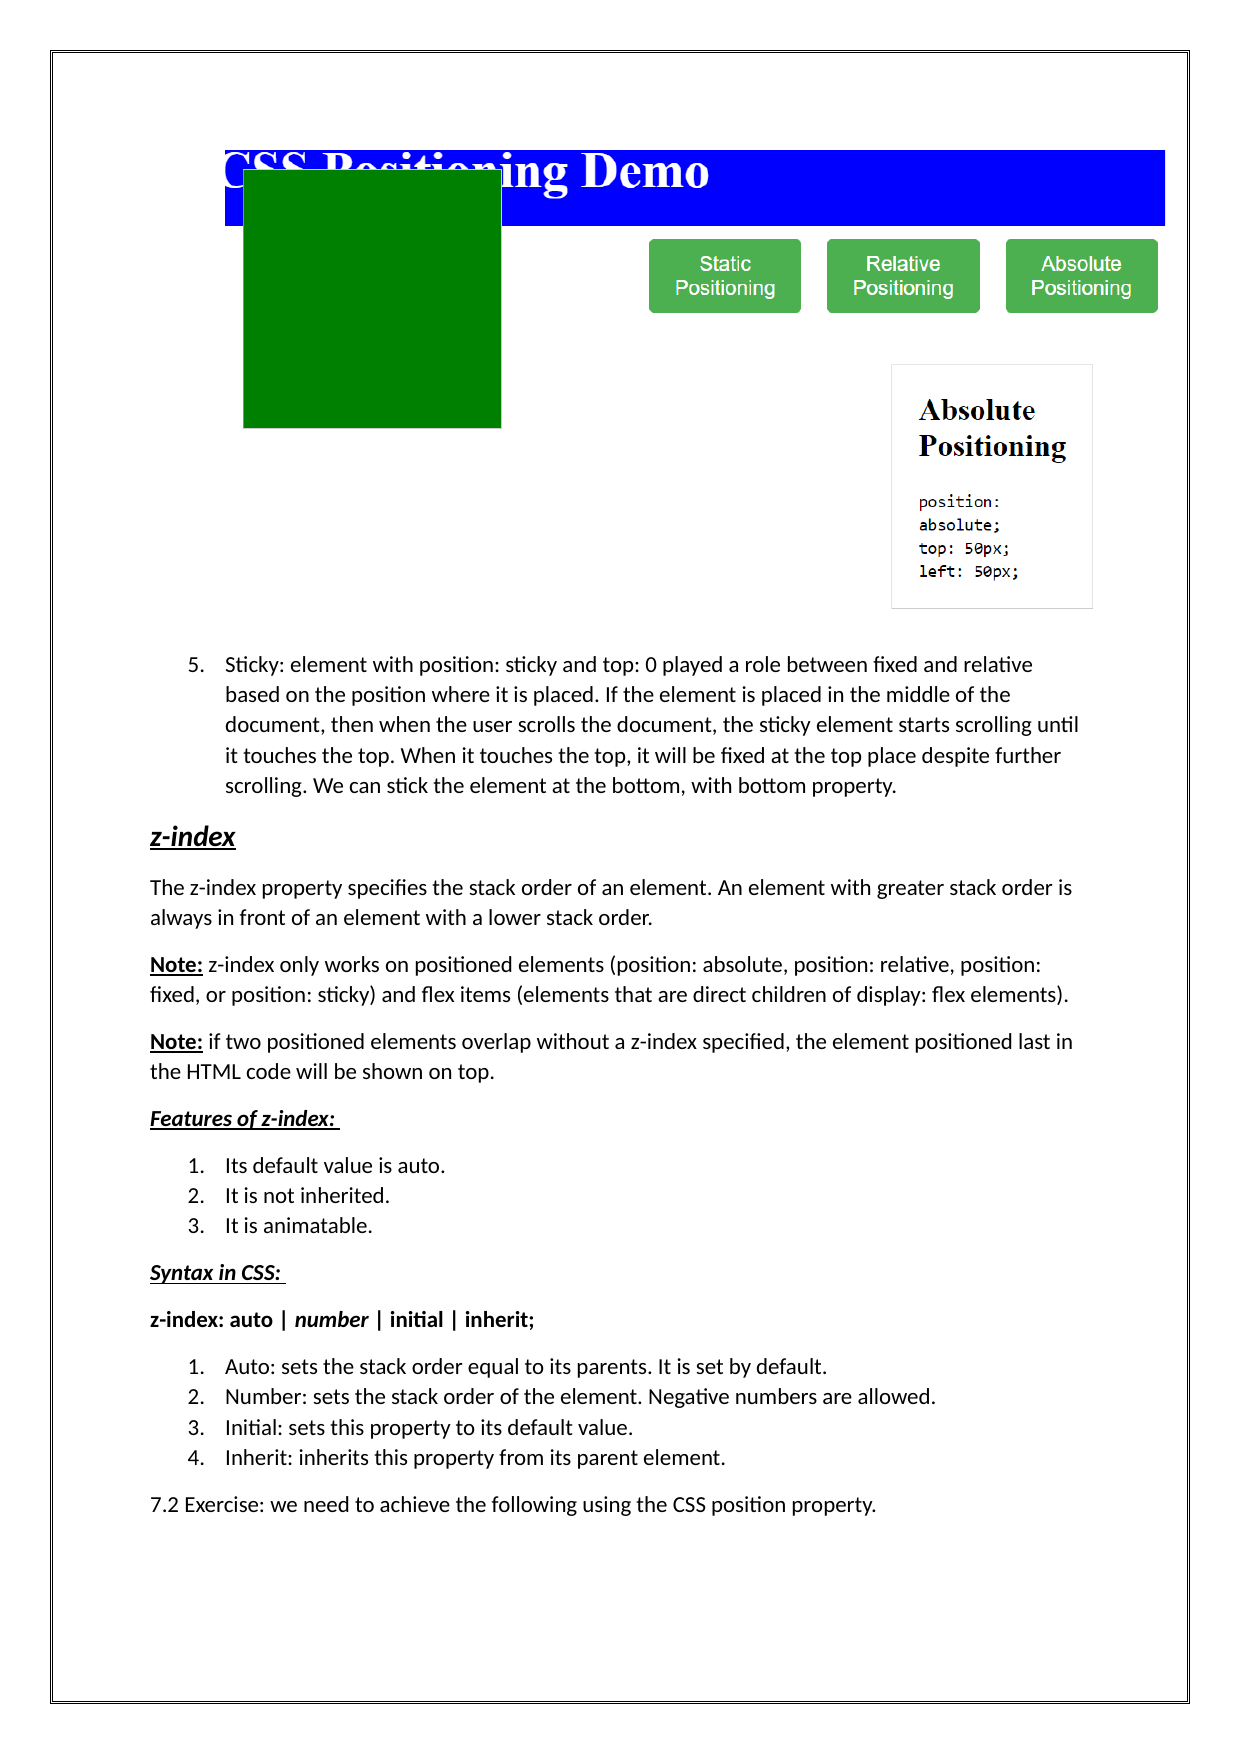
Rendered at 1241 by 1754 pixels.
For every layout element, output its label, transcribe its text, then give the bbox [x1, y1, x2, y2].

picture [225, 150, 1166, 648]
text Features of z-index: [150, 1104, 1090, 1132]
text Note: if two positioned elements overlap without a z-index specified, the element positioned last in the HTML code will be shown on top. [150, 1027, 1090, 1085]
text z-index [150, 818, 1090, 853]
list Number: sets the stack order of the element. Negative numbers are allowed. [187, 1382, 1090, 1410]
text Syntax in CSS: [150, 1258, 1090, 1286]
list Its default value is auto. [187, 1151, 1090, 1179]
list Sticky: element with position: sticky and top: 0 played a role between fixed and relative based on the position where it is placed. If the element is placed in the middle of the document, then when the user scrolls the document, the sticky element starts scrolling until it touches the top. When it touches the top, it will be fixed at the top place despite further scrolling. We can stick the element at the bottom, with bottom property. [187, 650, 1090, 799]
text The z-index property specifies the stack order of an element. An element with greater stack order is always in front of an element with a lower stack order. [150, 873, 1090, 931]
text Note: z-index only works on positioned elements (position: absolute, position: relative, position: fixed, or position: sticky) and flex items (elements that are direct children of display: flex elements). [150, 950, 1090, 1008]
list It is not inherited. [187, 1181, 1090, 1209]
list Auto: sets the stack order equal to its parents. It is set by default. [187, 1352, 1090, 1380]
list It is animatable. [187, 1212, 1090, 1239]
list Initial: sets this property to its default value. [187, 1413, 1090, 1441]
text z-index: auto | number | initial | inherit; [150, 1305, 1090, 1333]
text 7.2 Exercise: we need to achieve the following using the CSS position property. [150, 1490, 1090, 1518]
list Inherit: inherits this property from its parent element. [187, 1443, 1090, 1471]
